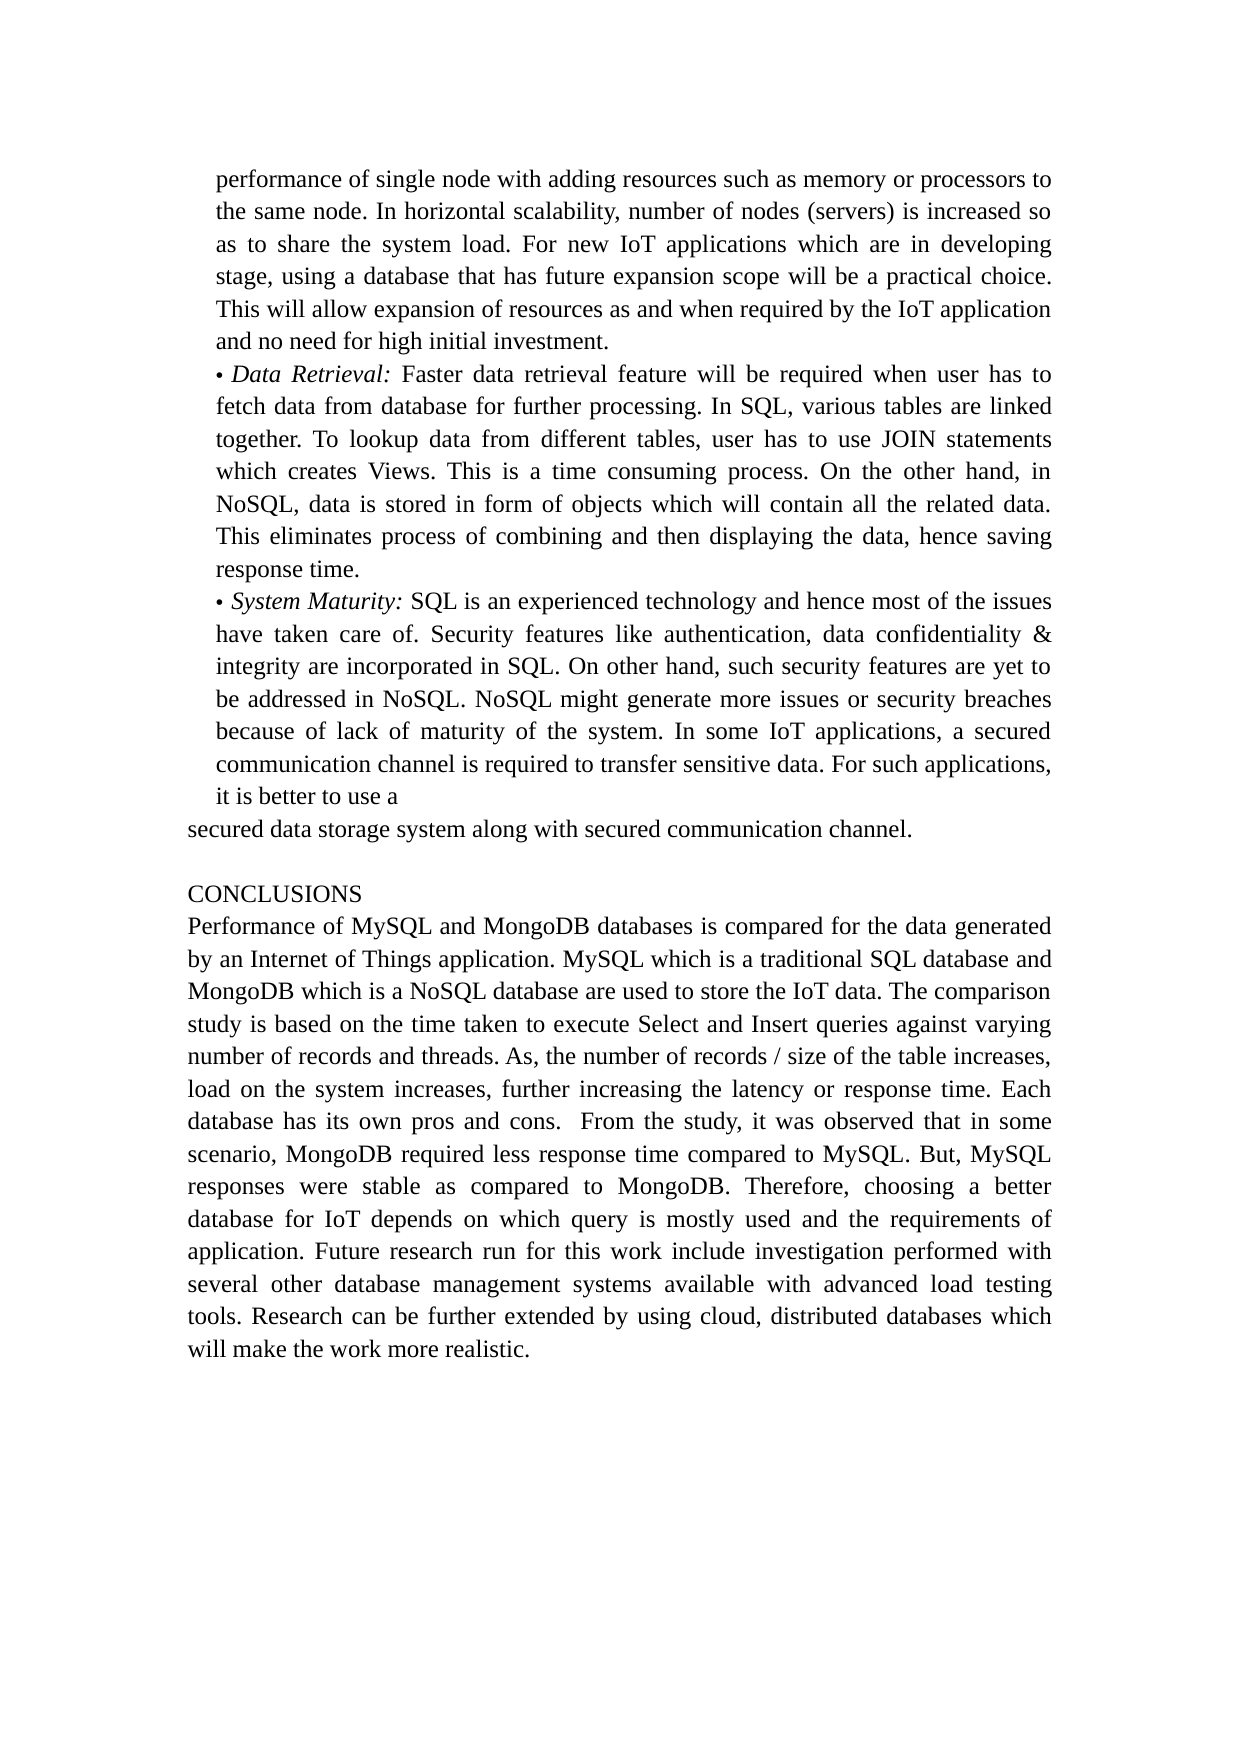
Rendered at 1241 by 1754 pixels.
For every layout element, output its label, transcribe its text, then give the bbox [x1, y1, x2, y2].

text secured data storage system along with secured communication channel. [187, 812, 1053, 844]
list System Maturity: SQL is an experienced technology and hence most of the issues have taken care of. Security features like authentication, data confidentiality & integrity are incorporated in SQL. On other hand, such security features are yet to be addressed in NoSQL. NoSQL might generate more issues or security breaches because of lack of maturity of the system. In some IoT applications, a secured communication channel is required to transfer sensitive data. For such applications, it is better to use a [216, 584, 1053, 812]
list Data Retrieval: Faster data retrieval feature will be required when user has to fetch data from database for further processing. In SQL, various tables are linked together. To lookup data from different tables, user has to use JOIN statements which creates Views. This is a time consuming process. On the other hand, in NoSQL, data is stored in form of objects which will contain all the related data. This eliminates process of combining and then displaying the data, hence saving response time. [216, 357, 1053, 584]
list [216, 162, 1053, 357]
text CONCLUSIONS [187, 877, 1053, 909]
text Performance of MySQL and MongoDB databases is compared for the data generated by an Internet of Things application. MySQL which is a traditional SQL database and MongoDB which is a NoSQL database are used to store the IoT data. The comparison study is based on the time taken to execute Select and Insert queries against varying number of records and threads. As, the number of records / size of the table increases, load on the system increases, further increasing the latency or response time. Each database has its own pros and cons. From the study, it was observed that in some scenario, MongoDB required less response time compared to MySQL. But, MySQL responses were stable as compared to MongoDB. Therefore, choosing a better database for IoT depends on which query is mostly used and the requirements of application. Future research run for this work include investigation performed with several other database management systems available with advanced load testing tools. Research can be further extended by using cloud, distributed databases which will make the work more realistic. [187, 909, 1053, 1364]
